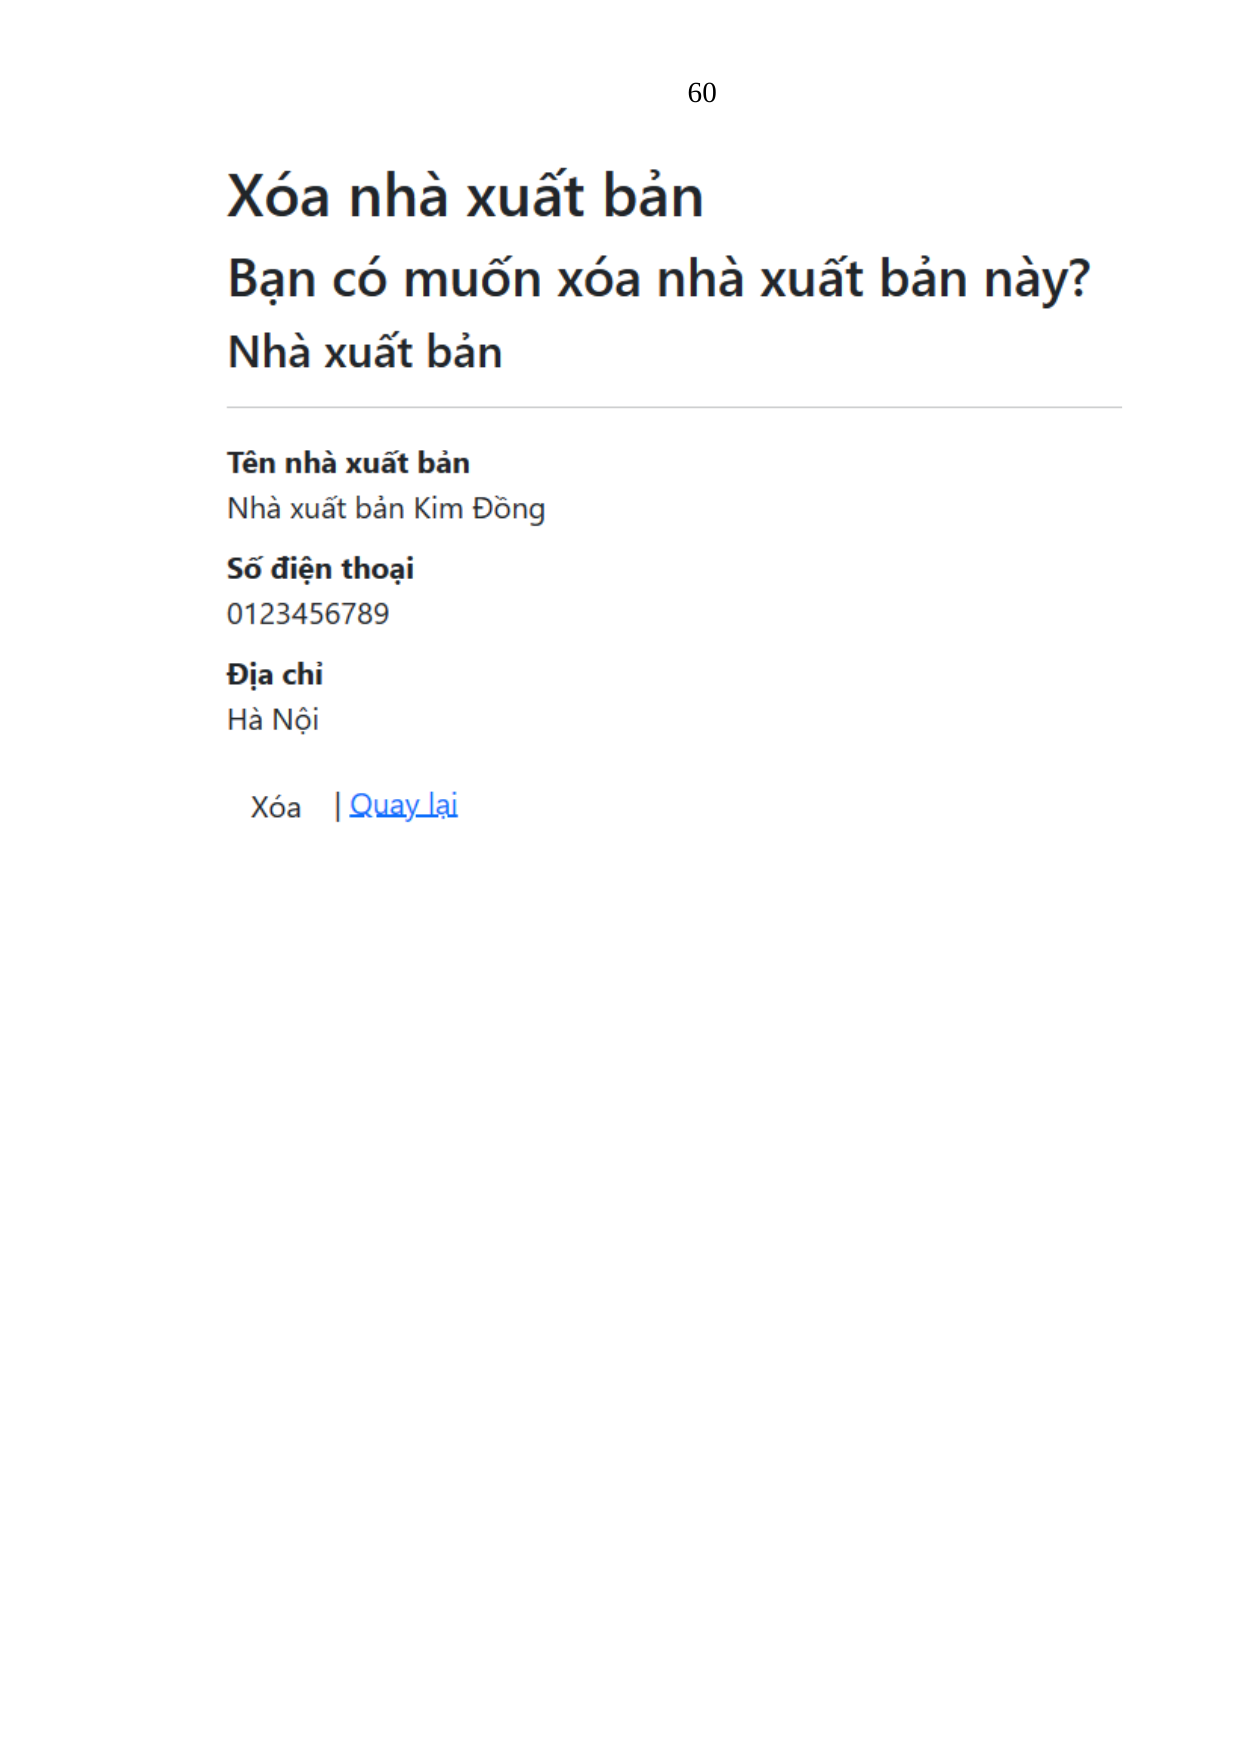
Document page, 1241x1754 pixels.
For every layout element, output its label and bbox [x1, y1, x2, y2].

picture [206, 147, 1123, 869]
